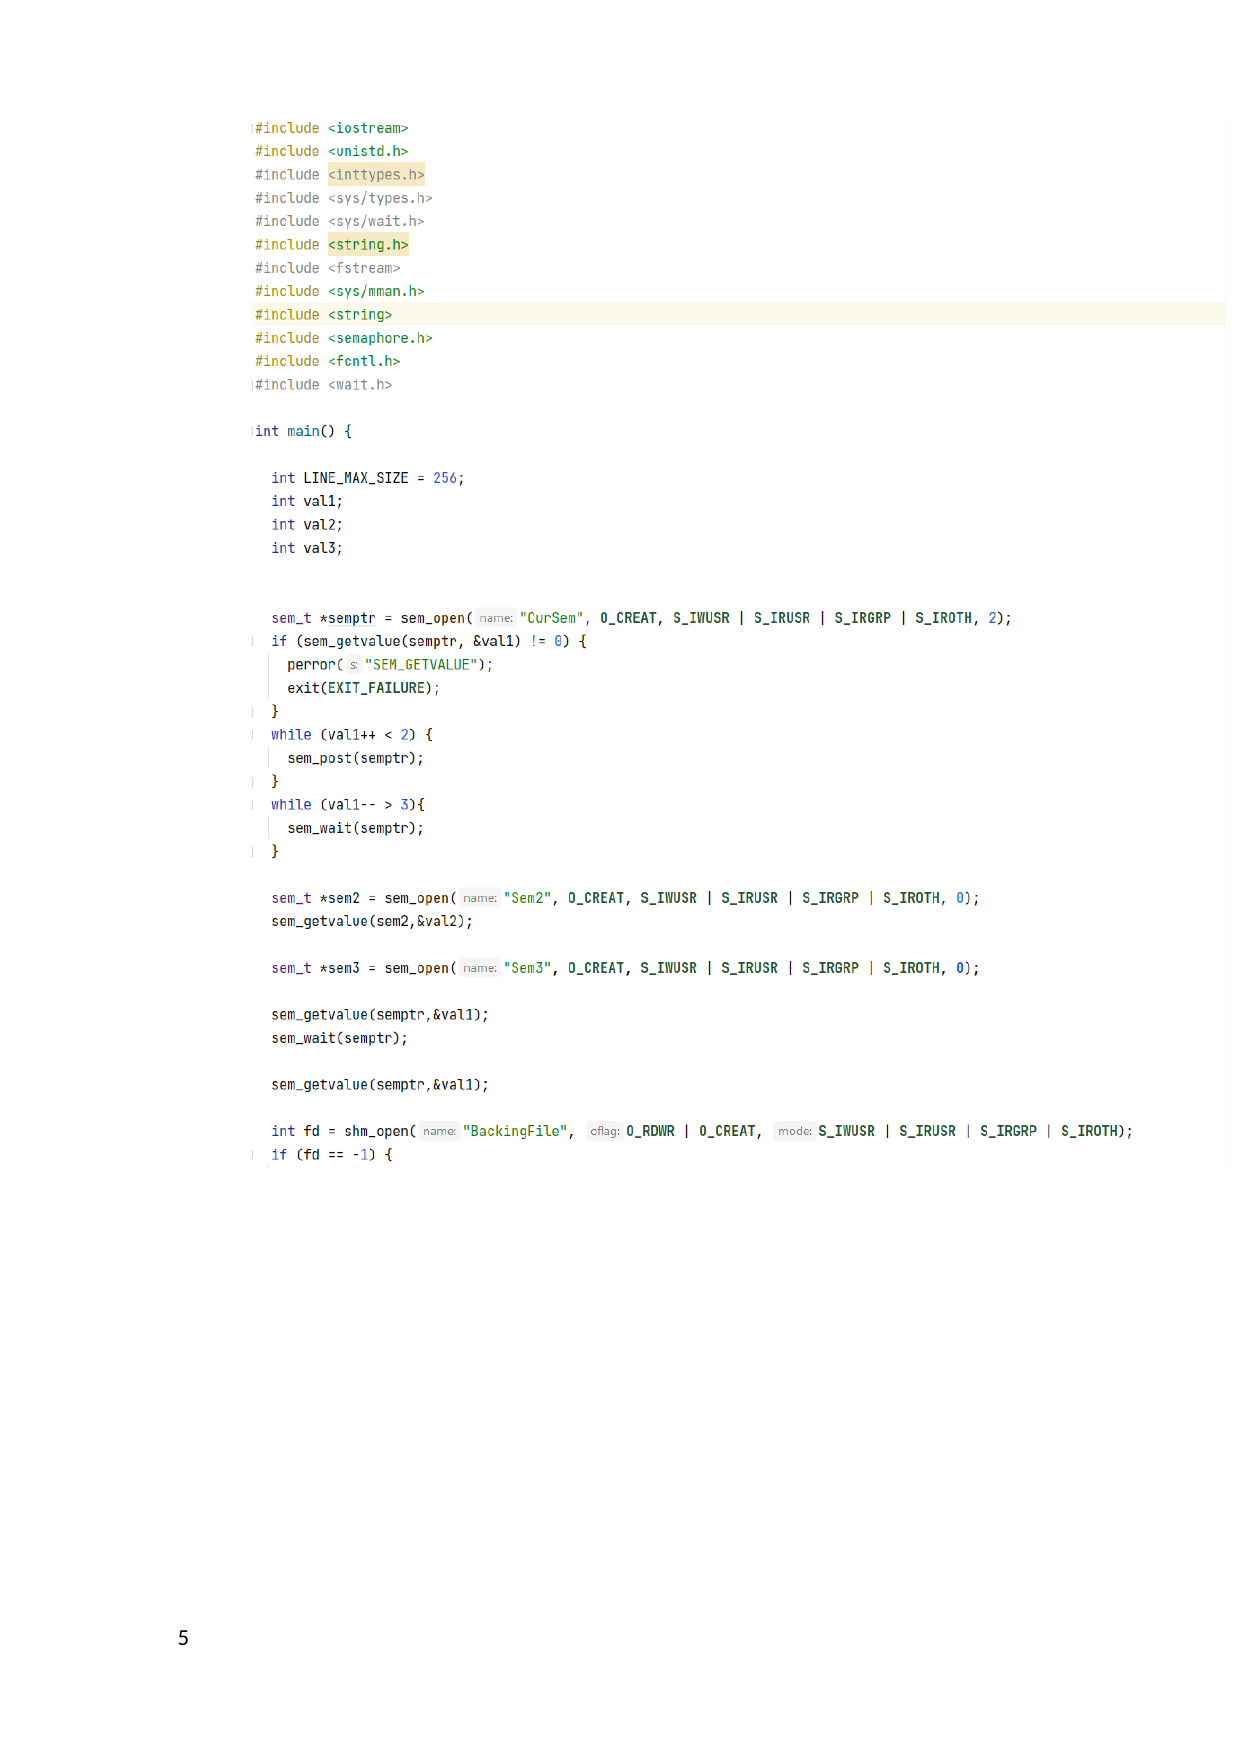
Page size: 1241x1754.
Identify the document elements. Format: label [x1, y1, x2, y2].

picture [251, 118, 1226, 1168]
